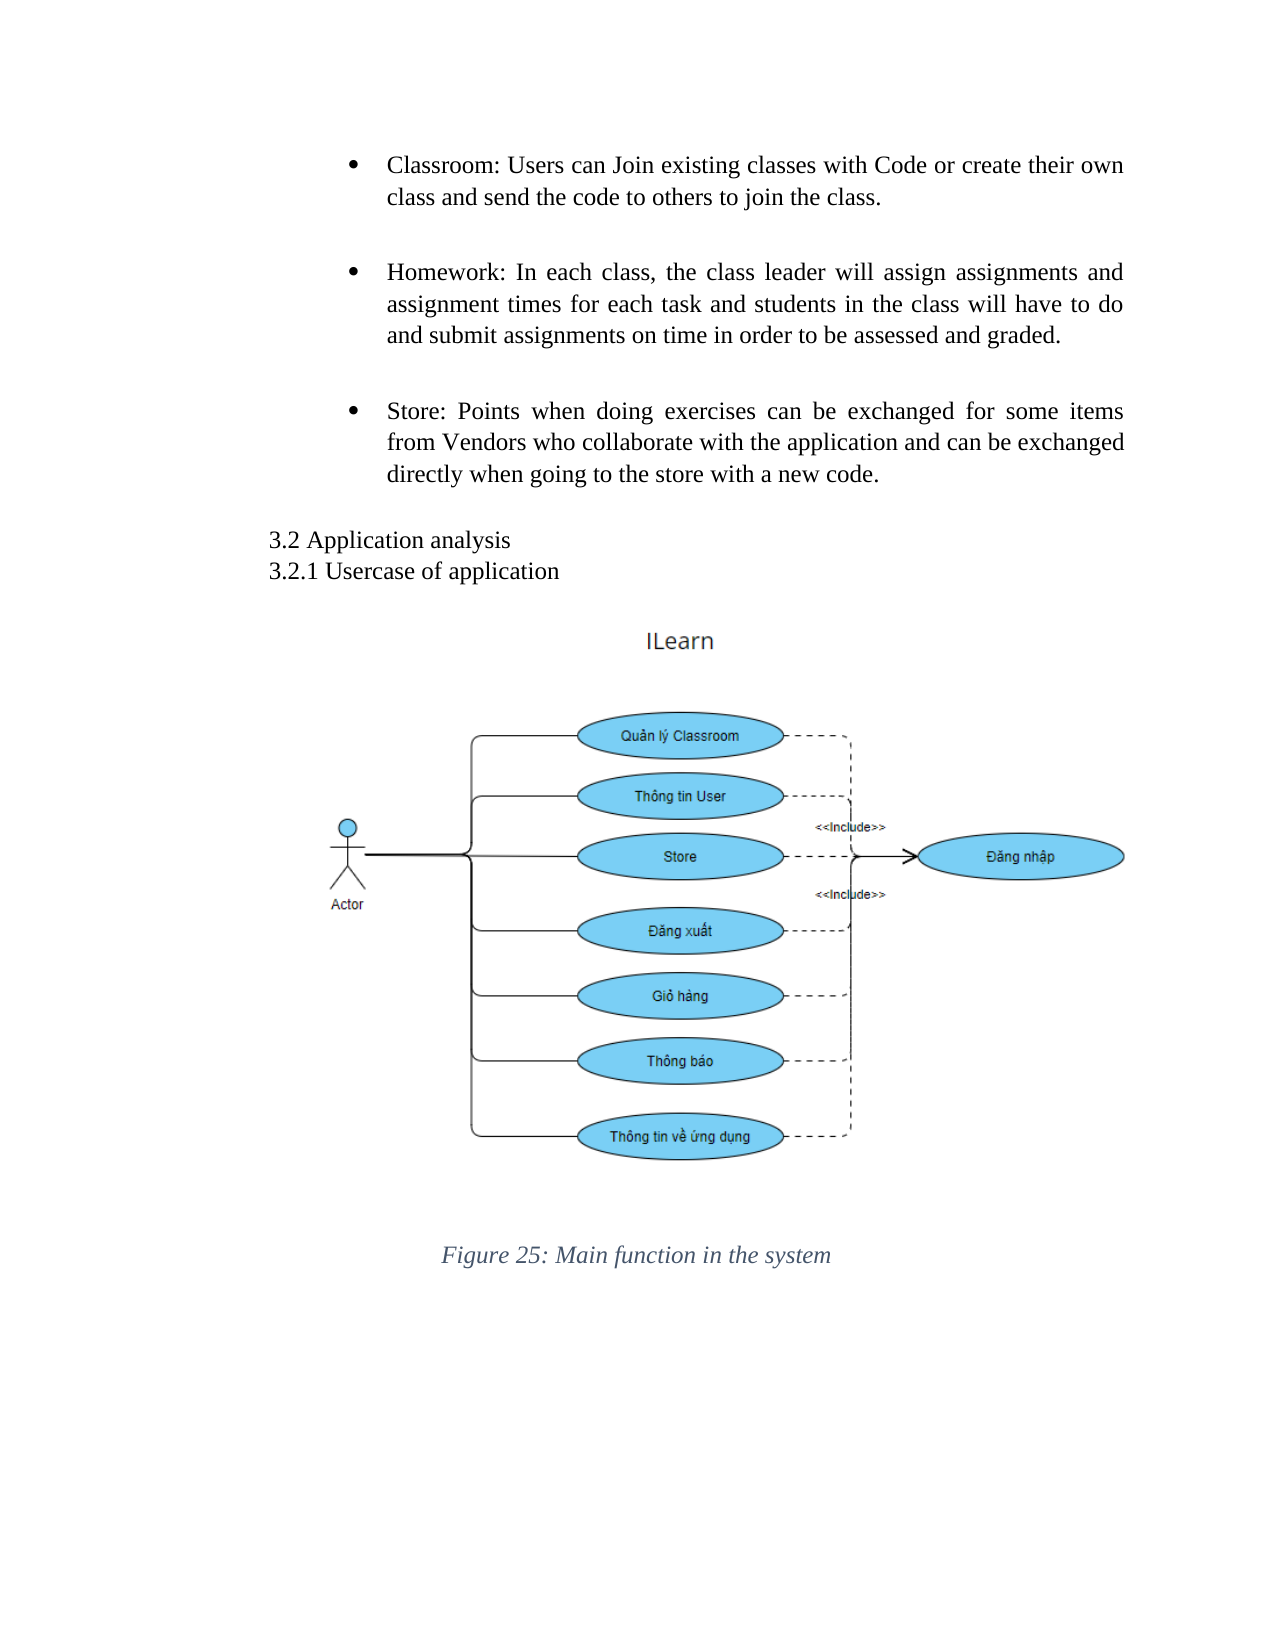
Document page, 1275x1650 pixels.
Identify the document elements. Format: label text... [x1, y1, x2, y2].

list 3.2.1 Usercase of application [246, 556, 1125, 585]
list Store: Points when doing exercises can be exchanged for some items from Vendors who collaborate with the application and can be exchanged directly when going to the store with a new code. [349, 396, 1125, 488]
list Homework: In each class, the class leader will assign assignments and assignment times for each task and students in the class will have to do and submit assignments on time in order to be assessed and graded. [349, 257, 1125, 349]
picture [267, 619, 1185, 1237]
text Figure 25: Main function in the system [150, 1240, 1125, 1269]
list 3.2 Application analysis [246, 525, 1125, 553]
list Classroom: Users can Join existing classes with Code or create their own class and send the code to others to join the class. [349, 150, 1125, 210]
